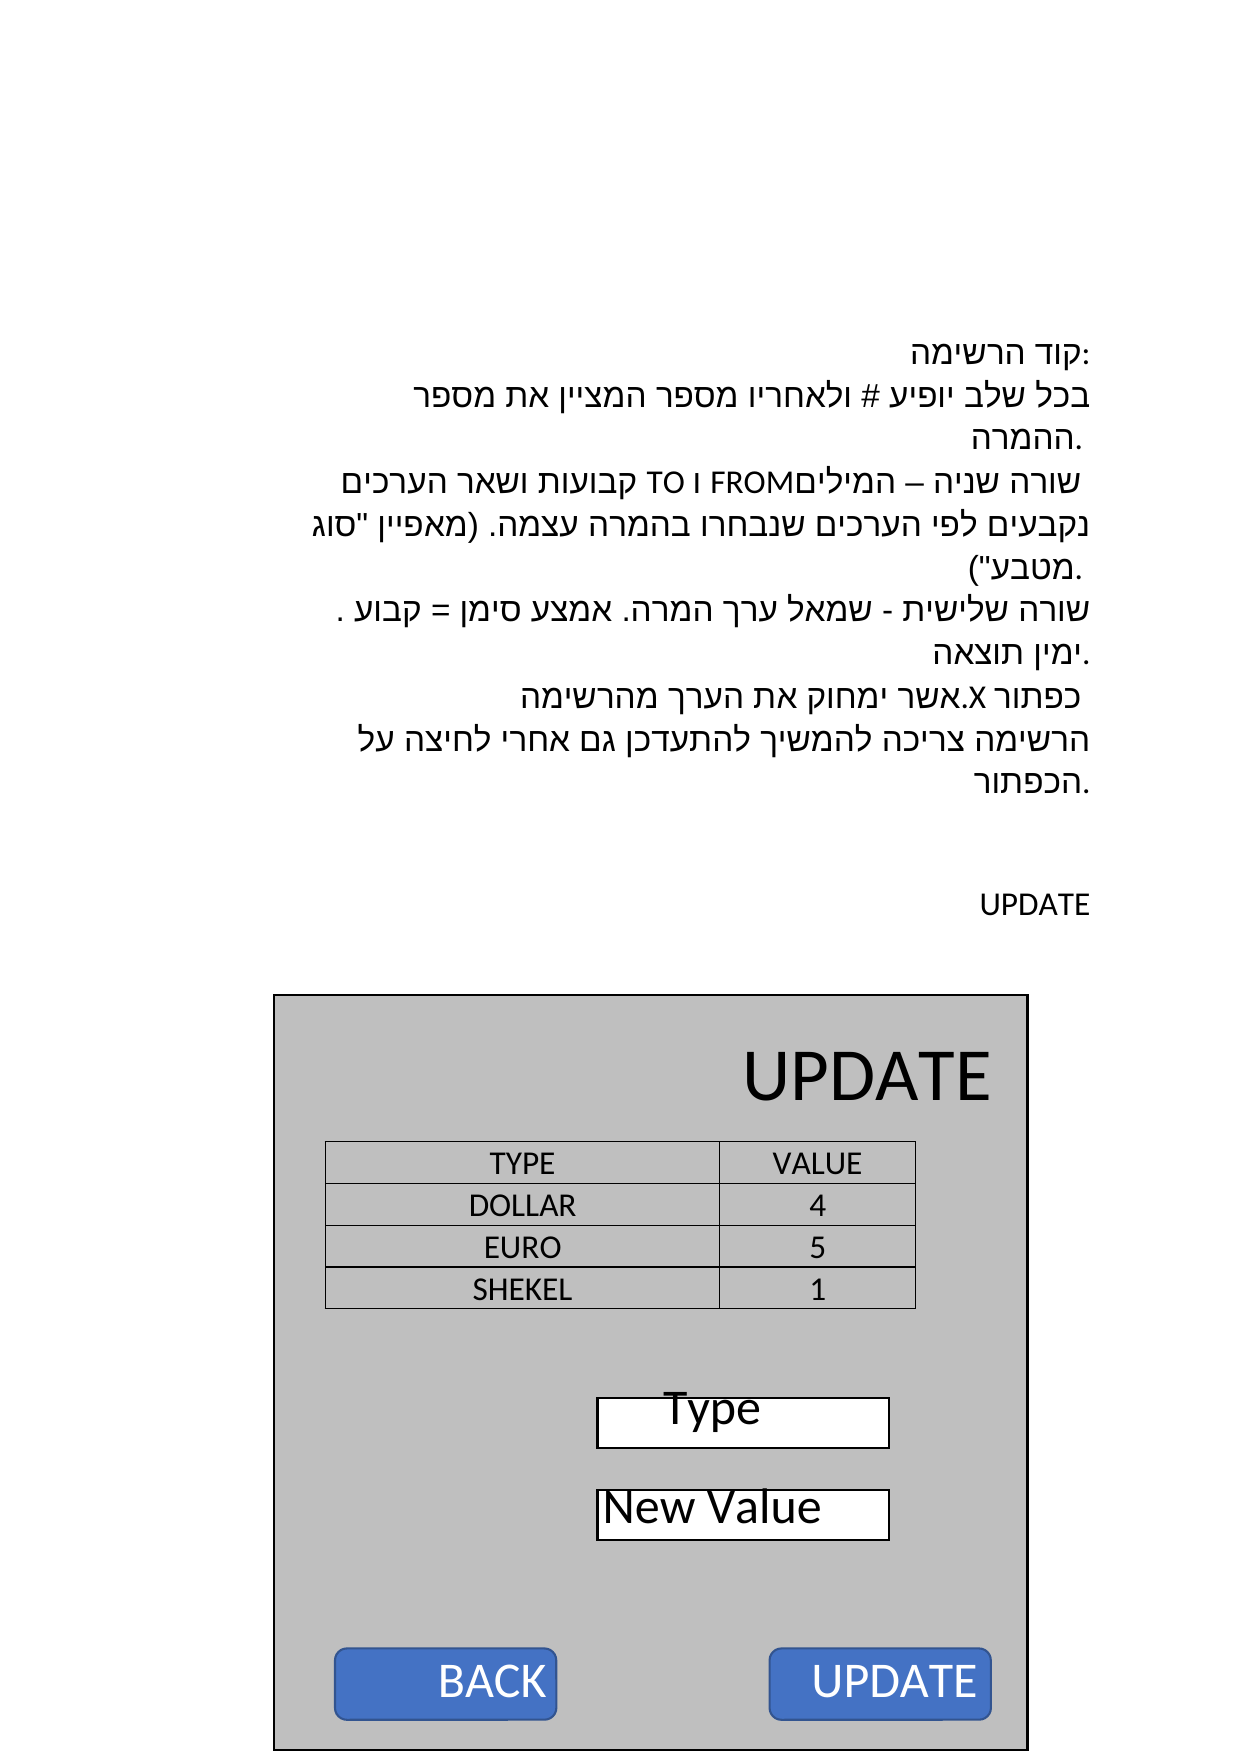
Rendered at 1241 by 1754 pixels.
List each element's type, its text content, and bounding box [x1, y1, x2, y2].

text UPDATE [150, 883, 1090, 923]
table_cell 1 [720, 1268, 915, 1308]
table_header VALUE [720, 1142, 915, 1183]
table_cell 5 [720, 1226, 915, 1266]
table_header TYPE [326, 1142, 719, 1183]
table_cell SHEKEL [326, 1268, 719, 1308]
table_cell DOLLAR [326, 1184, 719, 1225]
table_cell EURO [326, 1226, 719, 1266]
table_cell 4 [720, 1184, 915, 1225]
text קוד הרשימה: בכל שלב יופיע # ולאחריו מספר המציין את מספר ההמרה. קבועות ושאר הערכים TO ו FROMשורה שניה – המילים נקבעים לפי הערכים שנבחרו בהמרה עצמה. (מאפיין "סוג מטבע"). שורה שלישית - שמאל ערך המרה. אמצע סימן = קבוע . ימין תוצאה. אשר ימחוק את הערך מהרשימה.X כפתור הרשימה צריכה להמשיך להתעדכן גם אחרי לחיצה על הכפתור. [150, 332, 1090, 802]
